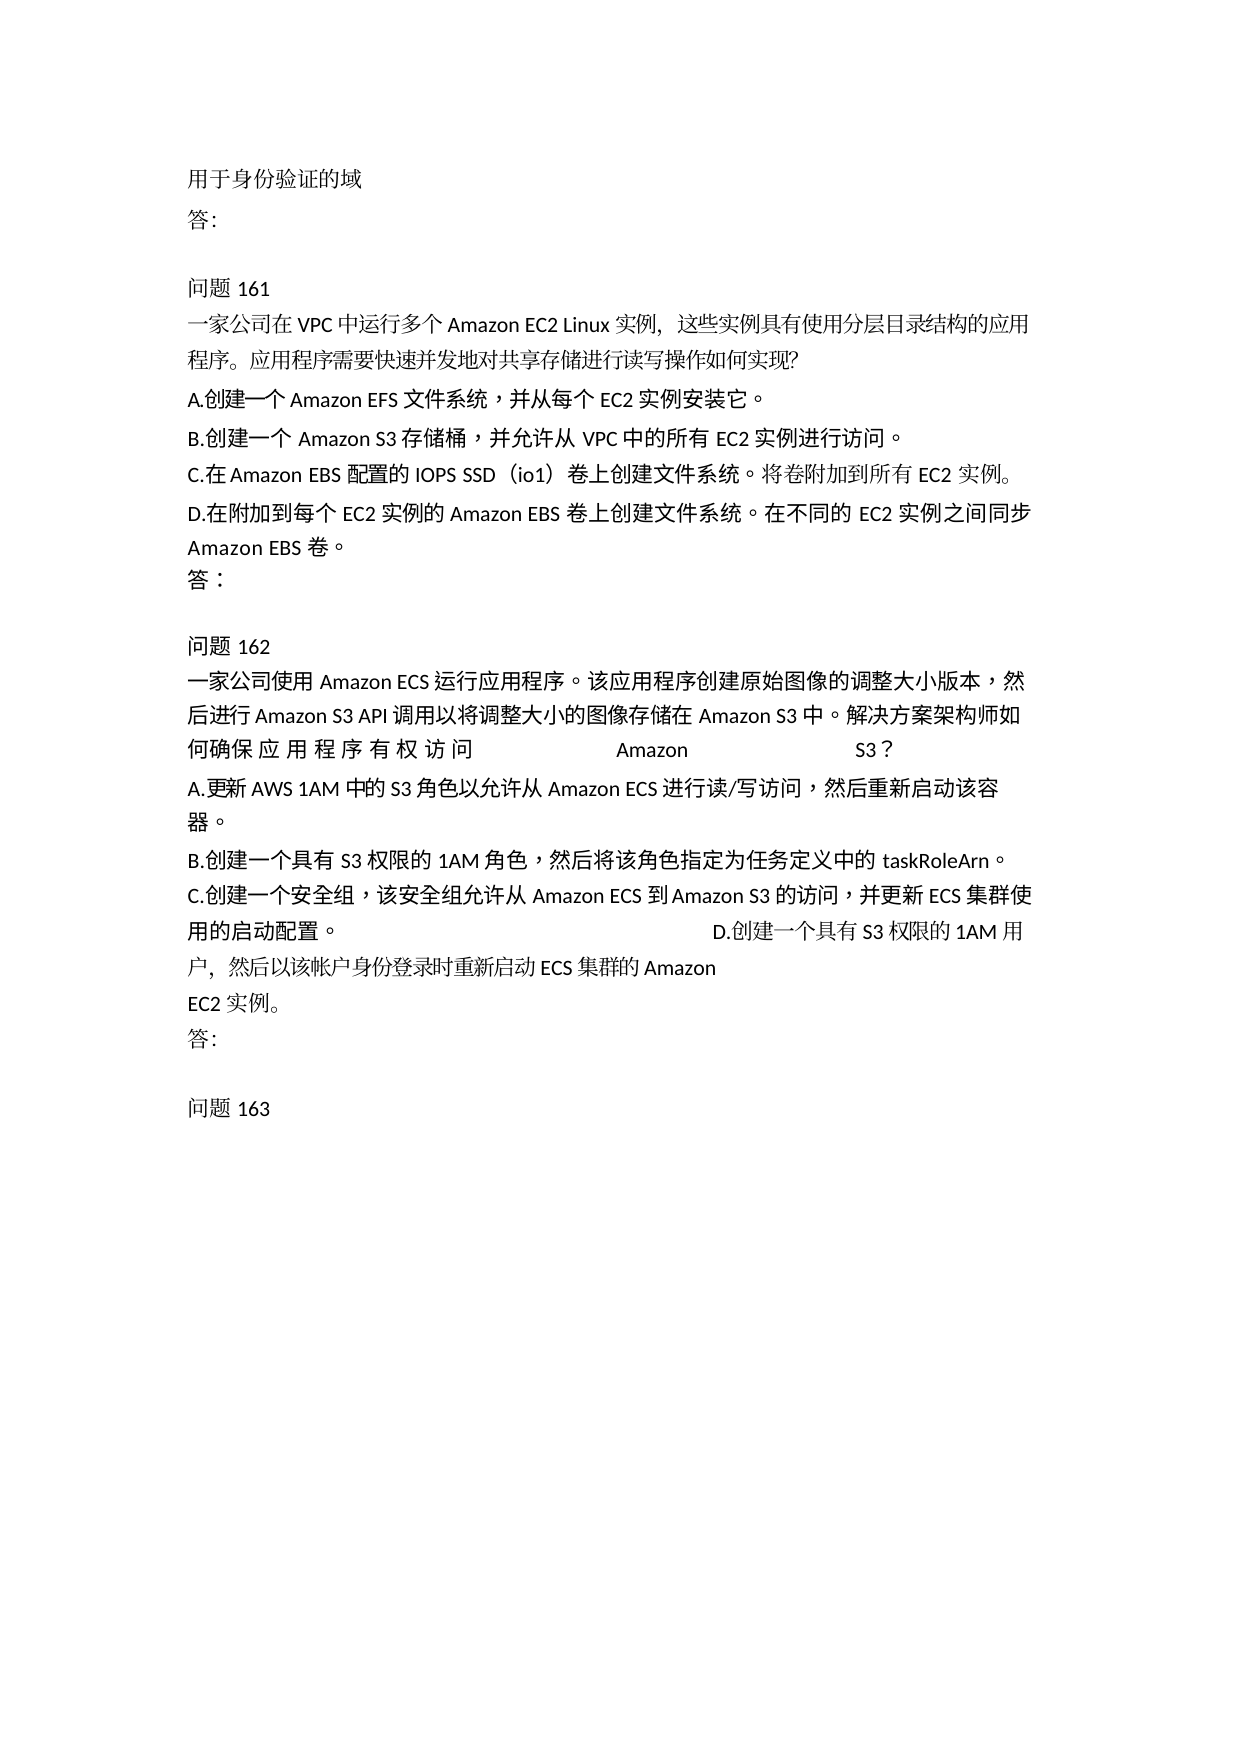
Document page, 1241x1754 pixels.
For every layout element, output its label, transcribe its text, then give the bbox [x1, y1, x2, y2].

text 问题 163 [187, 1091, 1034, 1123]
text B.创建一个 Amazon S3 存储桶，并允许从 VPC 中的所有 EC2 实例进行访问。 [187, 423, 1034, 453]
text A.创建一个 Amazon EFS 文件系统，并从每个 EC2 实例安装它。 [187, 384, 1034, 414]
text 问题 162 [187, 631, 1034, 661]
text 答： [187, 566, 1034, 594]
text 一家公司使用 Amazon ECS 运行应用程序。该应用程序创建原始图像的调整大小版本，然后进行 Amazon S3 API 调用以将调整大小的图像存储在 Amazon S3 中。解决方案架构师如何确保 应 用 程 序 有 权 访 问 Amazon S3？ [187, 666, 1034, 764]
text 答： [187, 1023, 1034, 1054]
text D.在附加到每个 EC2 实例的 Amazon EBS 卷上创建文件系统。在不同的 EC2 实例之间同步Amazon EBS 卷。 [187, 498, 1034, 562]
text 用于身份验证的域 [187, 162, 1034, 194]
text 答： [187, 203, 1034, 234]
text A.更新 AWS 1AM 中的 S3 角色以允许从 Amazon ECS 进行读/写访问，然后重新启动该容器。 [187, 773, 1034, 837]
text B.创建一个具有 S3 权限的 1AM 角色，然后将该角色指定为任务定义中的 taskRoleArn。 C.创建一个安全组，该安全组允许从 Amazon ECS 到 Amazon S3 的访问，并更新 ECS 集群使用的启动配置。 D.创建一个具有 S3 权限的 1AM 用户，然后以该帐户身份登录时重新启动 ECS 集群的 Amazon [187, 845, 1034, 982]
text C.在 Amazon EBS 配置的 IOPS SSD（io1）卷上创建文件系统。将卷附加到所有 EC2 实例。 [187, 457, 1034, 489]
text 问题 161 [187, 272, 1034, 303]
text EC2 实例。 [187, 986, 1034, 1018]
text 一家公司在 VPC 中运行多个 Amazon EC2 Linux 实例，这些实例具有使用分层目录结构的应用程序。应用程序需要快速并发地对共享存储进行读写操作如何实现？ [187, 308, 1034, 375]
